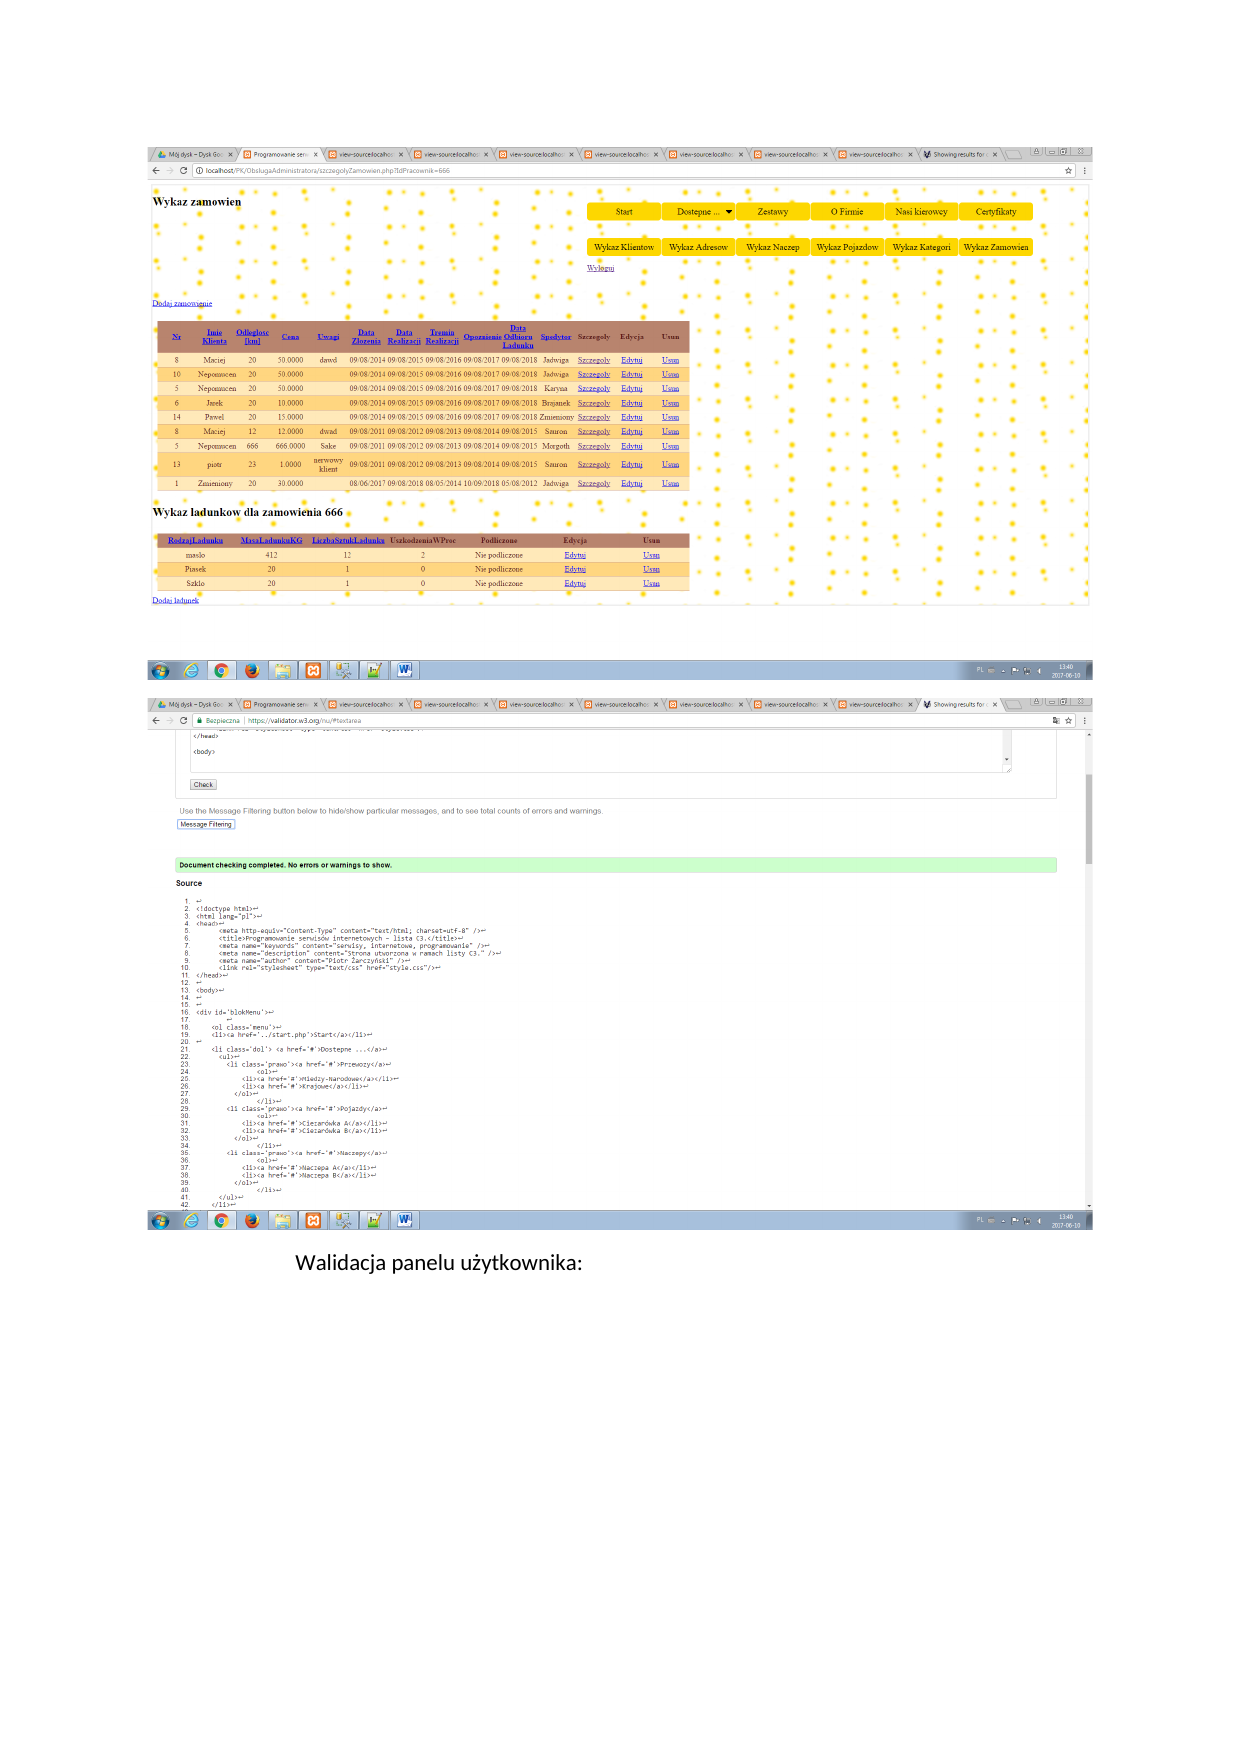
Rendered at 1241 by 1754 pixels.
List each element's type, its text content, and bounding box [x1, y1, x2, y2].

picture [147, 147, 1093, 680]
text Walidacja panelu użytkownika: [148, 1248, 1093, 1276]
picture [147, 698, 1093, 1230]
